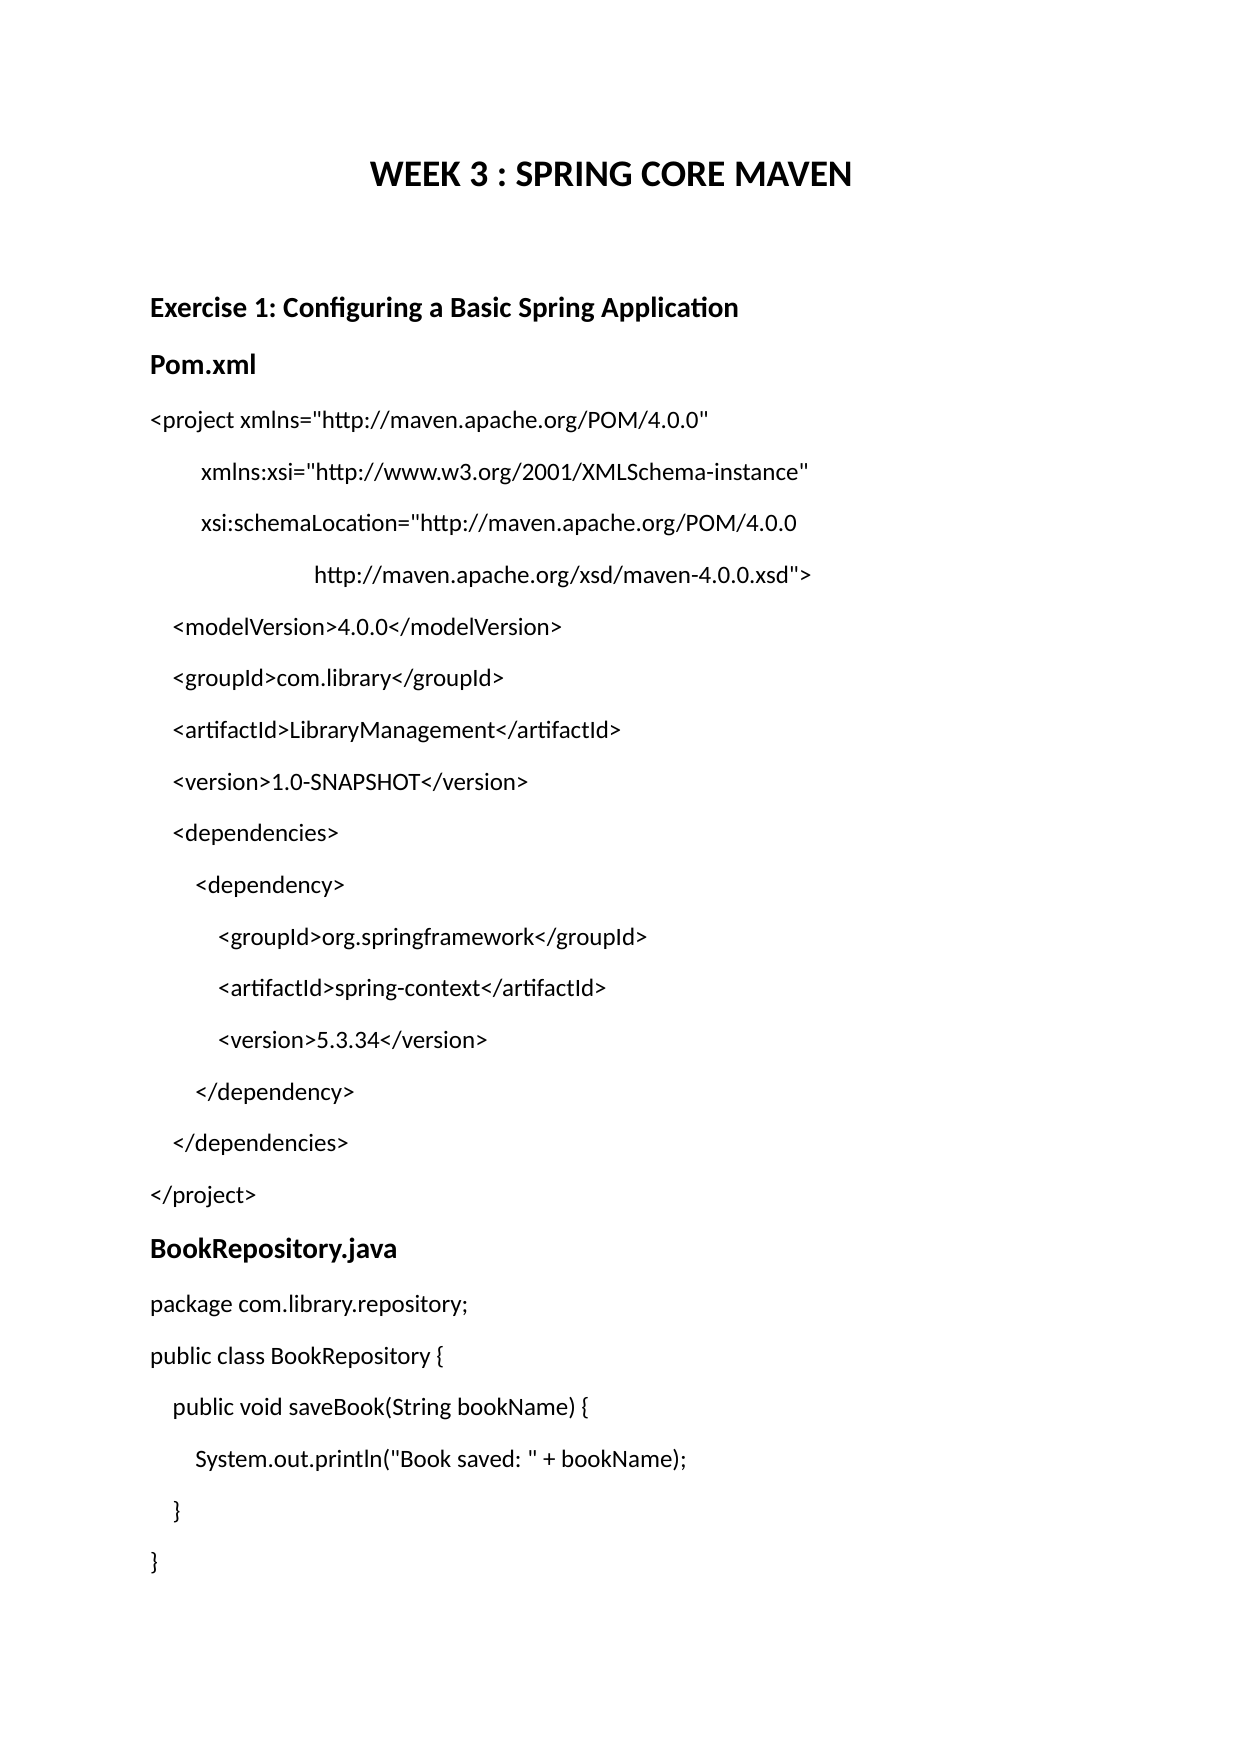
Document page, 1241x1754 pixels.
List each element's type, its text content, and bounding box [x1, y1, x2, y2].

text BookRepository.java [150, 1231, 1090, 1266]
text Pom.xml [150, 346, 1090, 382]
text http://maven.apache.org/xsd/maven-4.0.0.xsd"> [150, 559, 1090, 589]
text <project xmlns="http://maven.apache.org/POM/4.0.0" [150, 404, 1090, 434]
text public class BookRepository { [150, 1340, 1090, 1370]
text <groupId>org.springframework</groupId> [150, 921, 1090, 951]
text <dependency> [150, 869, 1090, 899]
text xmlns:xsi="http://www.w3.org/2001/XMLSchema-instance" [150, 456, 1090, 486]
text <groupId>com.library</groupId> [150, 662, 1090, 693]
text <version>1.0-SNAPSHOT</version> [150, 766, 1090, 796]
text <artifactId>spring-context</artifactId> [150, 972, 1090, 1003]
text <artifactId>LibraryManagement</artifactId> [150, 714, 1090, 744]
text <modelVersion>4.0.0</modelVersion> [150, 611, 1090, 641]
text System.out.println("Book saved: " + bookName); [150, 1443, 1090, 1474]
text </project> [150, 1179, 1090, 1209]
text } [150, 1547, 1090, 1577]
text <version>5.3.34</version> [150, 1024, 1090, 1054]
text </dependencies> [150, 1127, 1090, 1158]
text } [150, 1495, 1090, 1525]
text </dependency> [150, 1076, 1090, 1106]
text xsi:schemaLocation="http://maven.apache.org/POM/4.0.0 [150, 507, 1090, 538]
text <dependencies> [150, 817, 1090, 848]
text Exercise 1: Configuring a Basic Spring Application [150, 289, 1090, 324]
text package com.library.repository; [150, 1288, 1090, 1319]
text WEEK 3 : SPRING CORE MAVEN [150, 150, 1090, 196]
text public void saveBook(String bookName) { [150, 1392, 1090, 1422]
